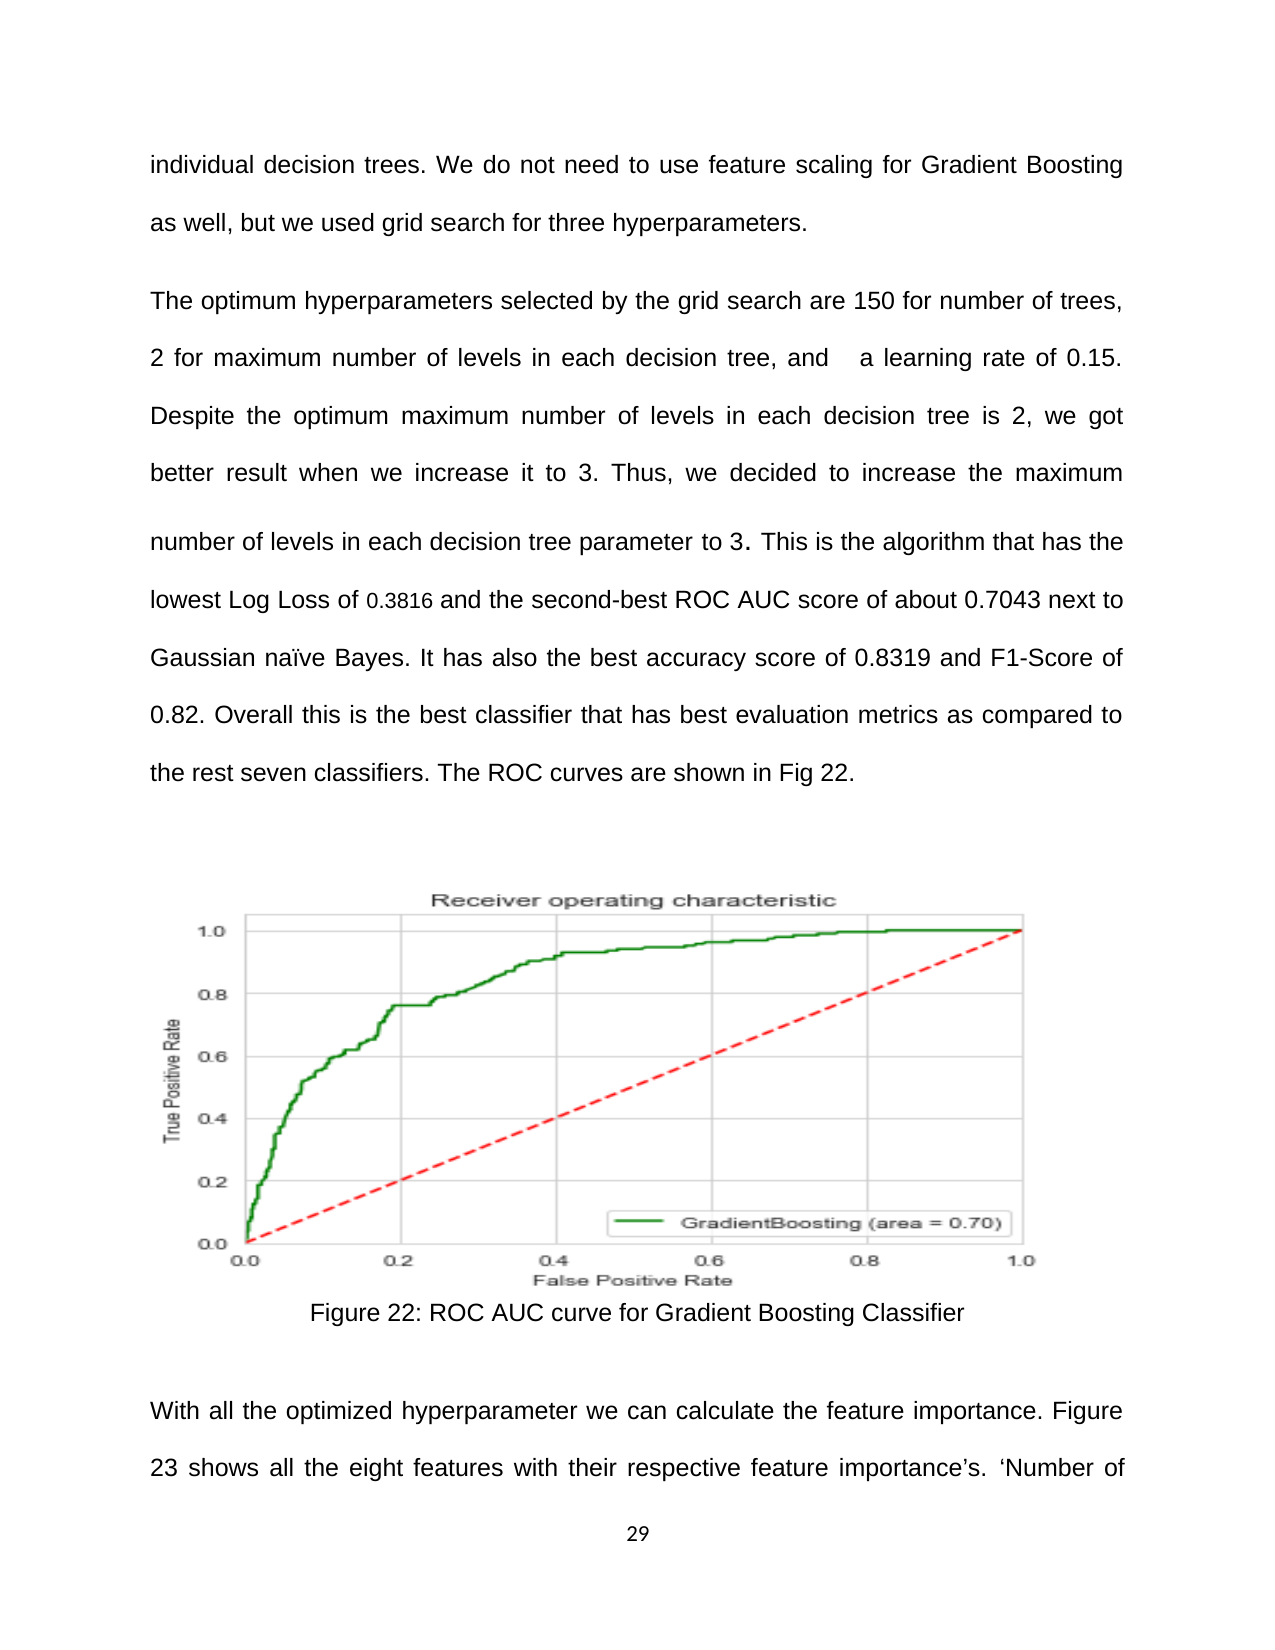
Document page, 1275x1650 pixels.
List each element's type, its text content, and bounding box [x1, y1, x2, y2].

picture [150, 885, 1055, 1298]
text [150, 150, 1125, 236]
text Figure 22: ROC AUC curve for Gradient Boosting Classifier [150, 1297, 1125, 1326]
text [150, 1396, 1125, 1482]
text The optimum hyperparameters selected by the grid search are 150 for number of trees, 2 for maximum number of levels in each decision tree, and a learning rate of 0.15. Despite the optimum maximum number of levels in each decision tree is 2, we got better result when we increase it to 3. Thus, we decided to increase the maximum number of levels in each decision tree parameter to 3. This is the algorithm that has the lowest Log Loss of 0.3816 and the second-best ROC AUC score of about 0.7043 next to Gaussian naïve Bayes. It has also the best accuracy score of 0.8319 and F1-Score of 0.82. Overall this is the best classifier that has best evaluation metrics as compared to the rest seven classifiers. The ROC curves are shown in Fig 22. [150, 286, 1125, 787]
